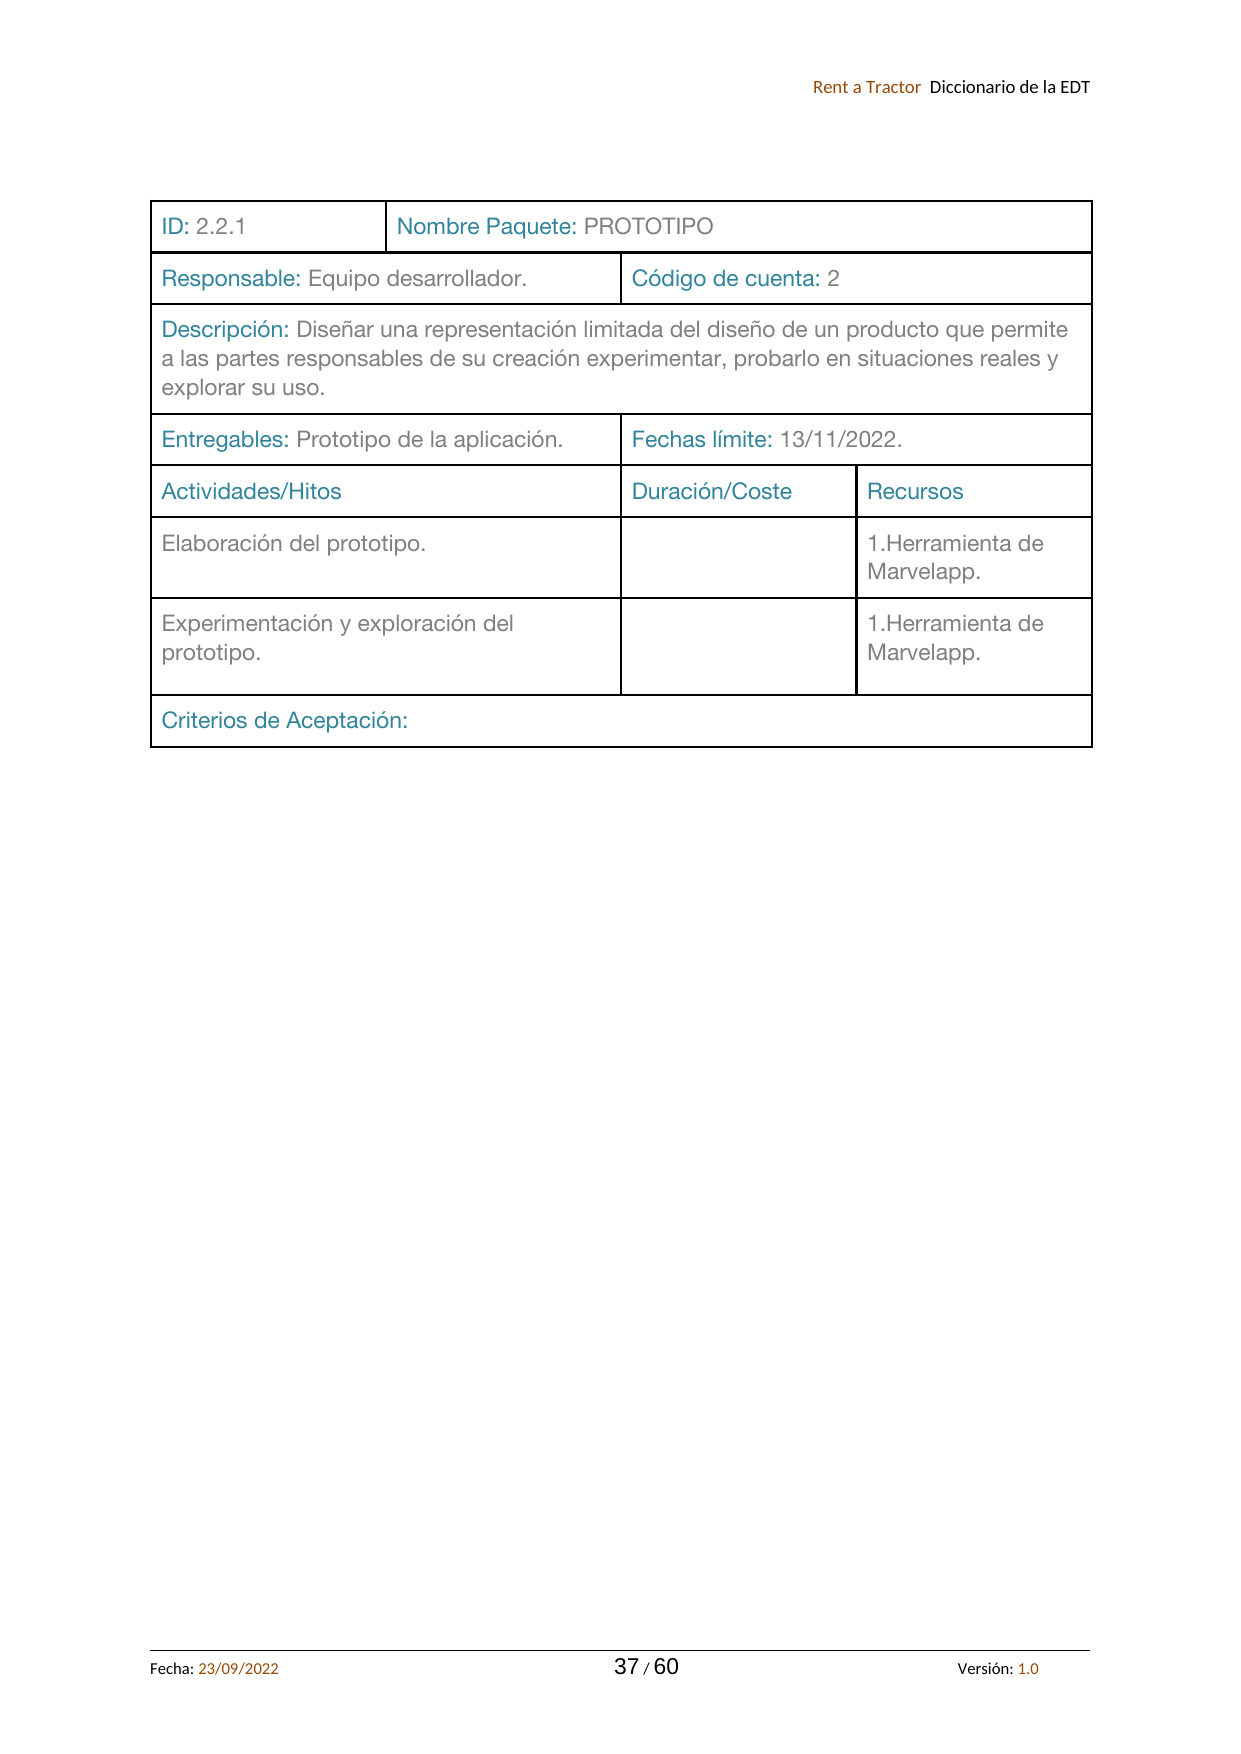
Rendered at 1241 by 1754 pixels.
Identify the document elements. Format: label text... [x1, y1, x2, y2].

table_cell 1.Herramienta de Marvelapp. [858, 518, 1091, 597]
table_cell Actividades/Hitos [152, 466, 620, 516]
table_header ID: 2.2.1 [152, 202, 385, 251]
table_cell Responsable: Equipo desarrollador. [152, 254, 620, 303]
table_cell Duración/Coste [622, 466, 855, 516]
table_cell [622, 518, 855, 597]
table_cell Entregables: Prototipo de la aplicación. [152, 415, 620, 464]
table_cell 1.Herramienta de Marvelapp. [858, 599, 1091, 694]
table_cell Descripción: Diseñar una representación limitada del diseño de un producto que permite a las partes responsables de su creación experimentar, probarlo en situaciones reales y explorar su uso. [152, 305, 1091, 413]
table_cell Recursos [858, 466, 1091, 516]
table_cell Experimentación y exploración del prototipo. [152, 599, 620, 694]
table_cell [622, 599, 855, 694]
table_cell Elaboración del prototipo. [152, 518, 620, 597]
table_cell Fechas límite: 13/11/2022. [622, 415, 1091, 464]
table_header Nombre Paquete: PROTOTIPO [387, 202, 1091, 251]
table_cell Código de cuenta: 2 [622, 254, 1091, 303]
table_cell Criterios de Aceptación: [152, 696, 1091, 746]
